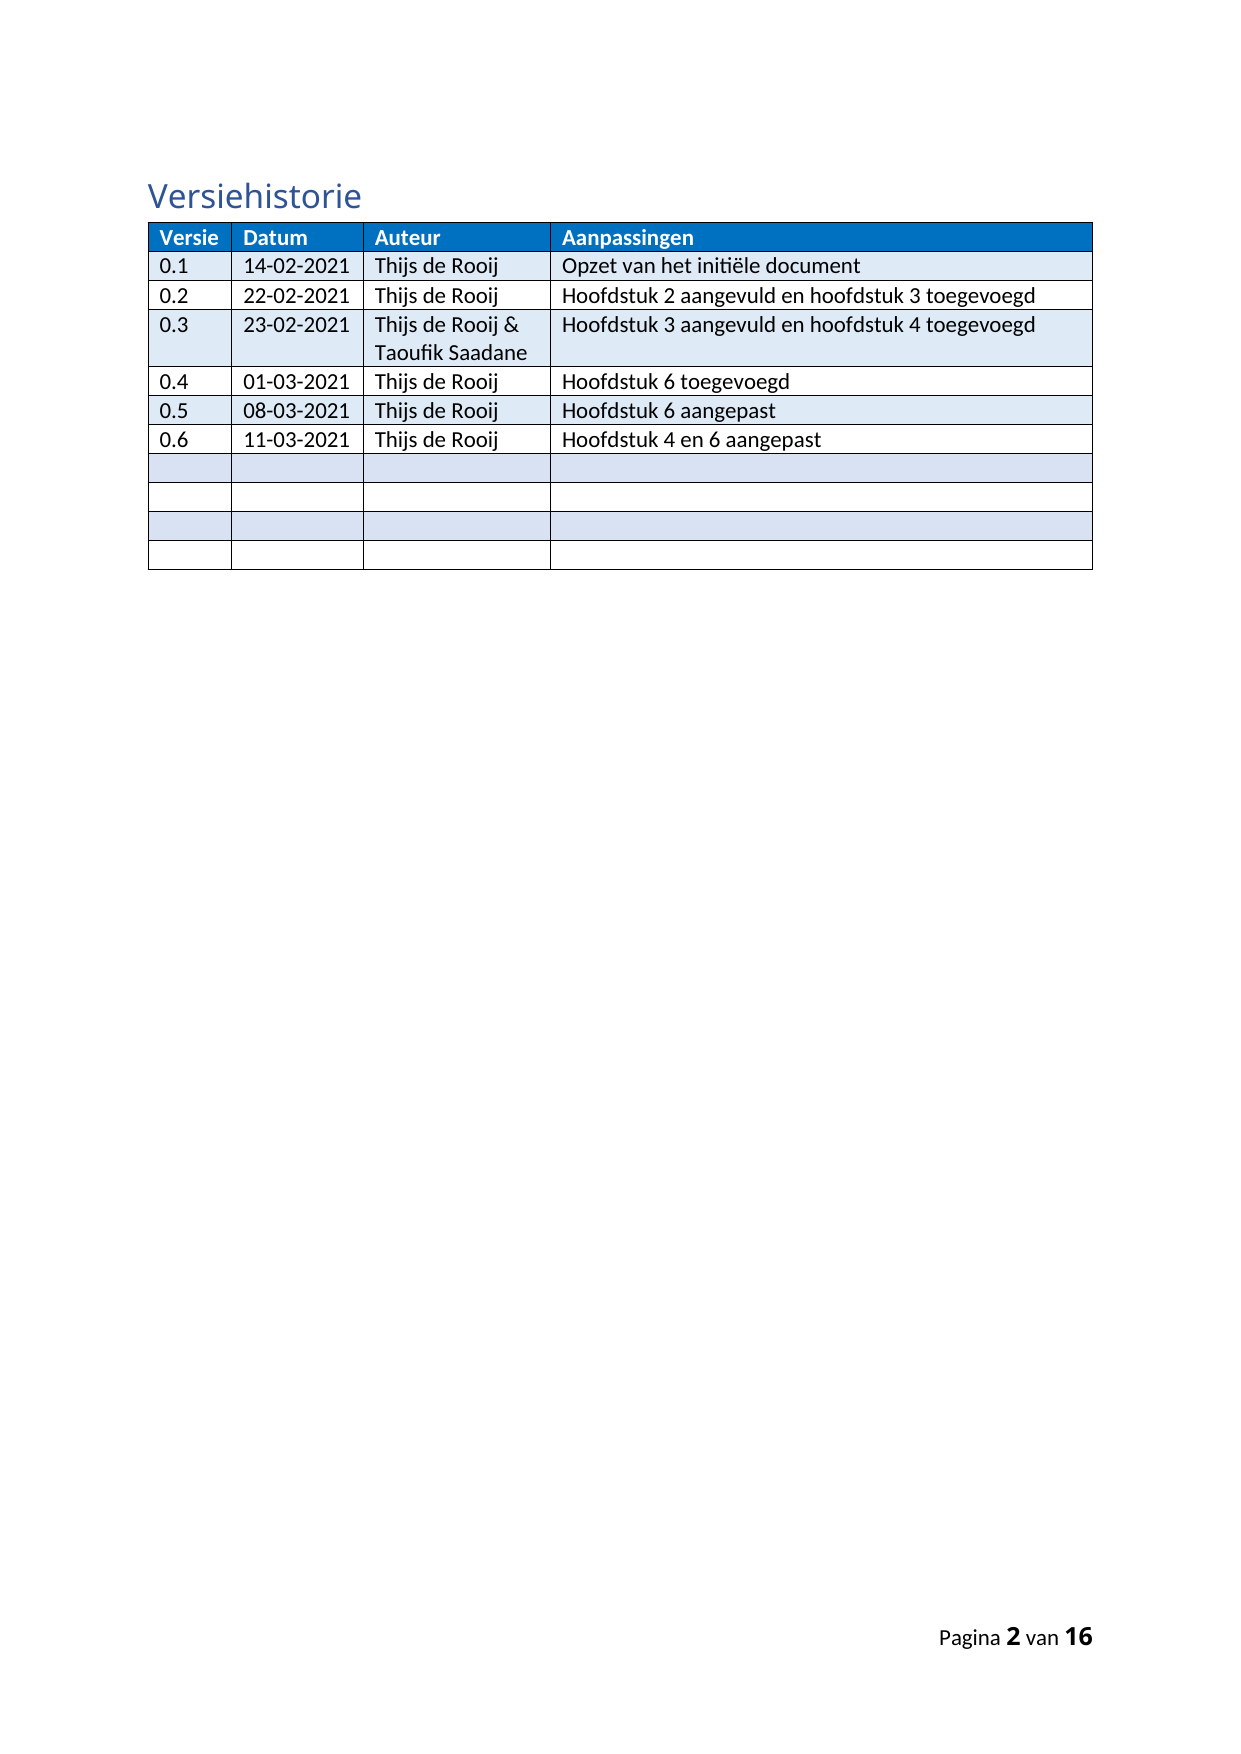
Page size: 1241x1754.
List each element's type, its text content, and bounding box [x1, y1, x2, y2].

table_cell Hoofdstuk 3 aangevuld en hoofdstuk 4 toegevoegd [551, 310, 1092, 366]
table_cell 0.2 [149, 281, 231, 309]
table_cell [232, 512, 363, 540]
table_cell 0.5 [149, 396, 231, 424]
table_header Aanpassingen [551, 223, 1092, 251]
table_cell Thijs de Rooij [364, 252, 550, 280]
table_cell Opzet van het initiële document [551, 252, 1092, 280]
table_cell Thijs de Rooij [364, 281, 550, 309]
table_cell 0.3 [149, 310, 231, 366]
table_cell [364, 541, 550, 569]
table_cell [149, 512, 231, 540]
table_cell Hoofdstuk 6 toegevoegd [551, 367, 1092, 395]
table_cell 08-03-2021 [232, 396, 363, 424]
table_cell 14-02-2021 [232, 252, 363, 280]
table_cell 11-03-2021 [232, 425, 363, 453]
table_cell Thijs de Rooij [364, 396, 550, 424]
table_cell [232, 454, 363, 482]
table_cell [551, 483, 1092, 511]
table_cell [149, 541, 231, 569]
table_cell 0.4 [149, 367, 231, 395]
table_cell [364, 512, 550, 540]
table_cell Thijs de Rooij & Taoufik Saadane [364, 310, 550, 366]
table_cell [551, 512, 1092, 540]
table_cell [364, 454, 550, 482]
table_cell Thijs de Rooij [364, 367, 550, 395]
table_cell 23-02-2021 [232, 310, 363, 366]
table_cell [232, 541, 363, 569]
table_cell Hoofdstuk 6 aangepast [551, 396, 1092, 424]
table_cell [149, 454, 231, 482]
table_cell [149, 483, 231, 511]
table_cell [551, 454, 1092, 482]
table_cell 01-03-2021 [232, 367, 363, 395]
table_cell 22-02-2021 [232, 281, 363, 309]
table_header Auteur [364, 223, 550, 251]
table_cell [232, 483, 363, 511]
table_cell Hoofdstuk 2 aangevuld en hoofdstuk 3 toegevoegd [551, 281, 1092, 309]
table_cell Thijs de Rooij [364, 425, 550, 453]
table_header Versie [149, 223, 231, 251]
table_cell [364, 483, 550, 511]
table_cell [551, 541, 1092, 569]
table_cell 0.6 [149, 425, 231, 453]
table_header Datum [232, 223, 363, 251]
table_cell 0.1 [149, 252, 231, 280]
table_cell Hoofdstuk 4 en 6 aangepast [551, 425, 1092, 453]
subtitle Versiehistorie [148, 173, 1093, 218]
